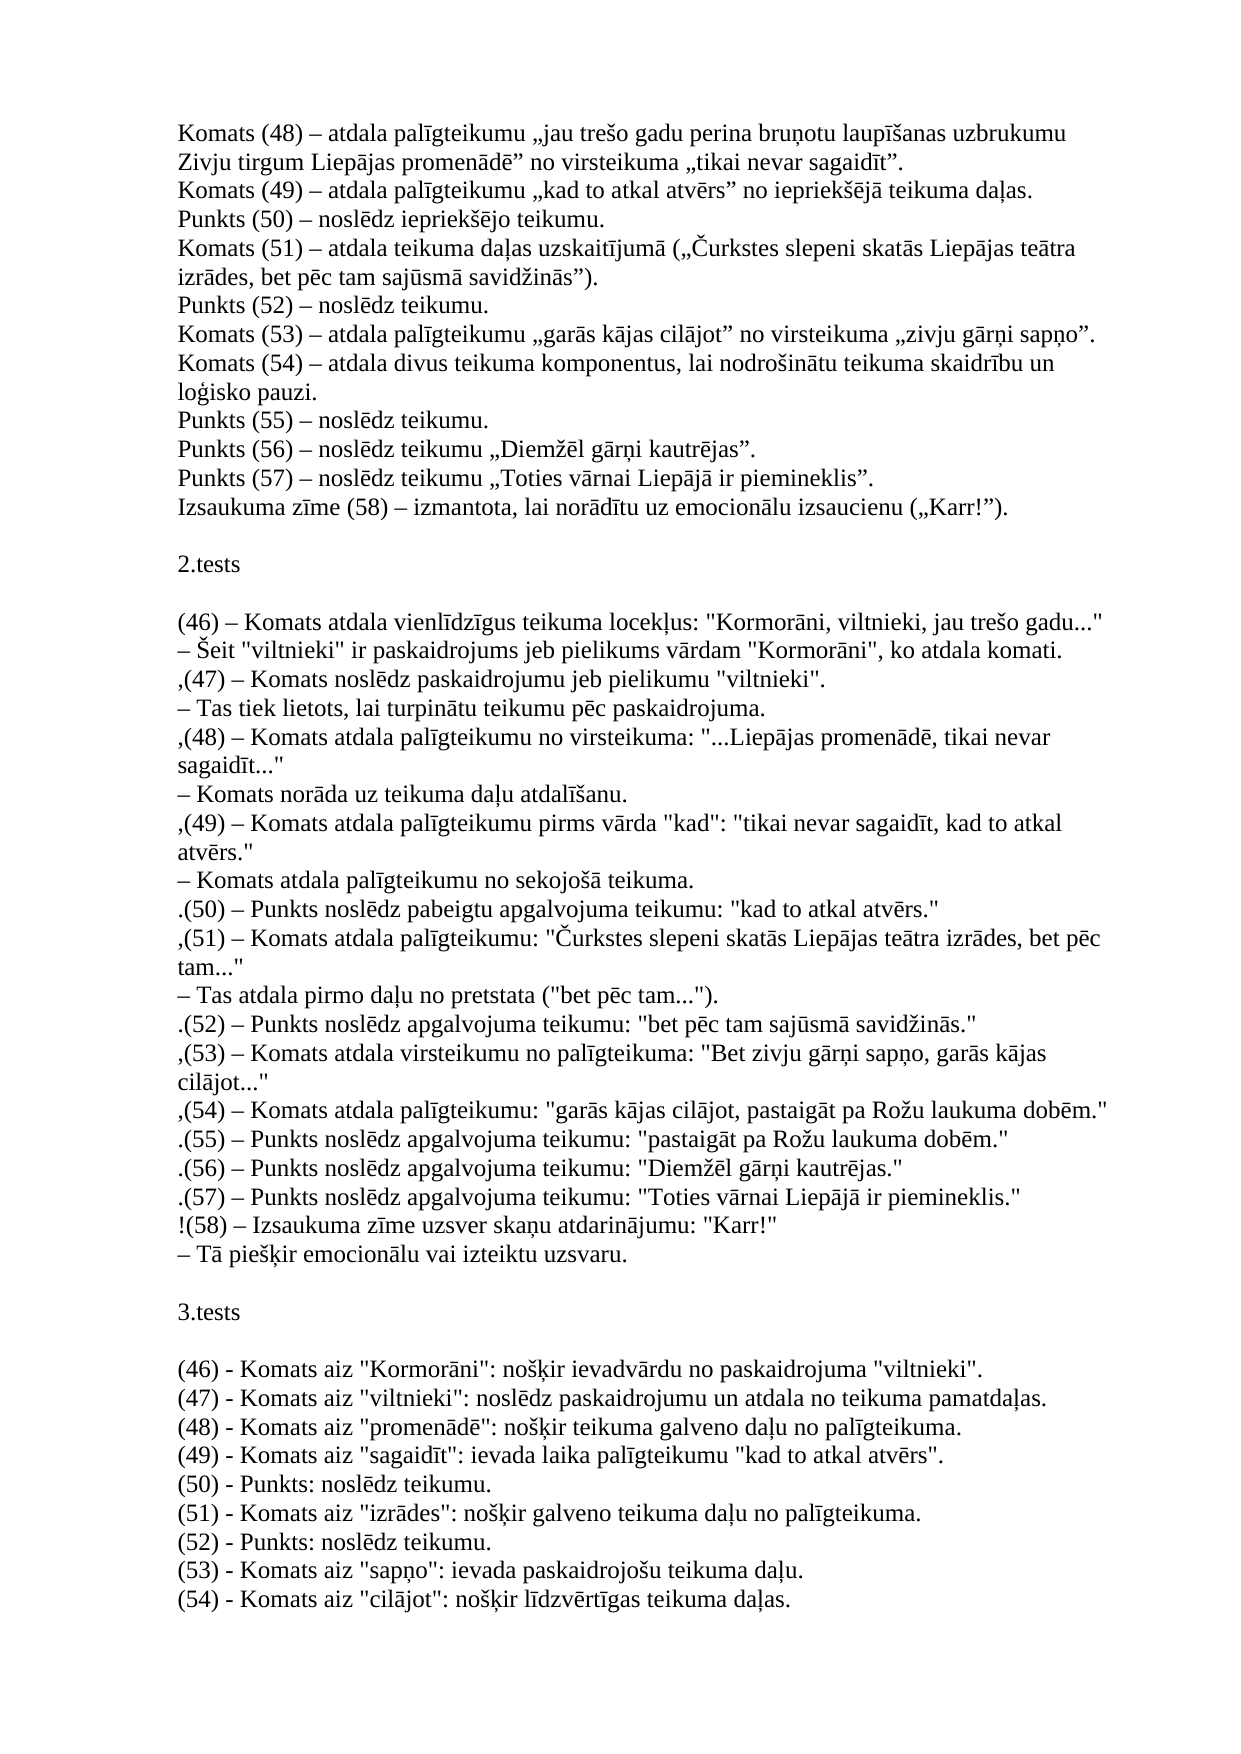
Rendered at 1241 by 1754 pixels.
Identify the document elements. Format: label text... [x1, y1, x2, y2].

text (49) - Komats aiz "sagaidīt": ievada laika palīgteikumu "kad to atkal atvērs". [177, 1441, 1122, 1469]
text ,(54) – Komats atdala palīgteikumu: "garās kājas cilājot, pastaigāt pa Rožu laukuma dobēm." [177, 1096, 1122, 1124]
text Punkts (50) – noslēdz iepriekšējo teikumu. [177, 204, 1122, 233]
text Komats (53) – atdala palīgteikumu „garās kājas cilājot” no virsteikuma „zivju gārņi sapņo”. [177, 319, 1122, 348]
text ,(53) – Komats atdala virsteikumu no palīgteikuma: "Bet zivju gārņi sapņo, garās kājas cilājot..." [177, 1038, 1122, 1096]
text (46) - Komats aiz "Kormorāni": nošķir ievadvārdu no paskaidrojuma "viltnieki". [177, 1354, 1122, 1383]
text – Komats norāda uz teikuma daļu atdalīšanu. [177, 779, 1122, 808]
text ,(48) – Komats atdala palīgteikumu no virsteikuma: "...Liepājas promenādē, tikai nevar sagaidīt..." [177, 722, 1122, 779]
text (54) - Komats aiz "cilājot": nošķir līdzvērtīgas teikuma daļas. [177, 1584, 1122, 1613]
text (50) - Punkts: noslēdz teikumu. [177, 1469, 1122, 1498]
text Punkts (55) – noslēdz teikumu. [177, 406, 1122, 434]
text (51) - Komats aiz "izrādes": nošķir galveno teikuma daļu no palīgteikuma. [177, 1498, 1122, 1527]
text Punkts (52) – noslēdz teikumu. [177, 291, 1122, 319]
text ,(49) – Komats atdala palīgteikumu pirms vārda "kad": "tikai nevar sagaidīt, kad to atkal atvērs." [177, 808, 1122, 866]
text .(50) – Punkts noslēdz pabeigtu apgalvojuma teikumu: "kad to atkal atvērs." [177, 894, 1122, 923]
text (53) - Komats aiz "sapņo": ievada paskaidrojošu teikuma daļu. [177, 1556, 1122, 1584]
text Komats (54) – atdala divus teikuma komponentus, lai nodrošinātu teikuma skaidrību un loģisko pauzi. [177, 348, 1122, 406]
text – Tas tiek lietots, lai turpinātu teikumu pēc paskaidrojuma. [177, 693, 1122, 722]
text – Tas atdala pirmo daļu no pretstata ("bet pēc tam..."). [177, 981, 1122, 1009]
text Komats (48) – atdala palīgteikumu „jau trešo gadu perina bruņotu laupīšanas uzbrukumu Zivju tirgum Liepājas promenādē” no virsteikuma „tikai nevar sagaidīt”. [177, 118, 1122, 176]
text – Šeit "viltnieki" ir paskaidrojums jeb pielikums vārdam "Kormorāni", ko atdala komati. [177, 636, 1122, 664]
text Punkts (57) – noslēdz teikumu „Toties vārnai Liepājā ir piemineklis”. [177, 463, 1122, 492]
text 3.tests [177, 1297, 1122, 1326]
text (47) - Komats aiz "viltnieki": noslēdz paskaidrojumu un atdala no teikuma pamatdaļas. [177, 1383, 1122, 1412]
text ,(51) – Komats atdala palīgteikumu: "Čurkstes slepeni skatās Liepājas teātra izrādes, bet pēc tam..." [177, 923, 1122, 981]
text (48) - Komats aiz "promenādē": nošķir teikuma galveno daļu no palīgteikuma. [177, 1412, 1122, 1441]
text .(55) – Punkts noslēdz apgalvojuma teikumu: "pastaigāt pa Rožu laukuma dobēm." [177, 1124, 1122, 1153]
text (46) – Komats atdala vienlīdzīgus teikuma locekļus: "Kormorāni, viltnieki, jau trešo gadu..." [177, 607, 1122, 636]
text .(56) – Punkts noslēdz apgalvojuma teikumu: "Diemžēl gārņi kautrējas." [177, 1153, 1122, 1182]
text (52) - Punkts: noslēdz teikumu. [177, 1527, 1122, 1556]
text ,(47) – Komats noslēdz paskaidrojumu jeb pielikumu "viltnieki". [177, 664, 1122, 693]
text Izsaukuma zīme (58) – izmantota, lai norādītu uz emocionālu izsaucienu („Karr!”). [177, 492, 1122, 521]
text – Komats atdala palīgteikumu no sekojošā teikuma. [177, 866, 1122, 894]
text 2.tests [177, 549, 1122, 578]
text .(52) – Punkts noslēdz apgalvojuma teikumu: "bet pēc tam sajūsmā savidžinās." [177, 1009, 1122, 1038]
text – Tā piešķir emocionālu vai izteiktu uzsvaru. [177, 1239, 1122, 1268]
text Komats (49) – atdala palīgteikumu „kad to atkal atvērs” no iepriekšējā teikuma daļas. [177, 176, 1122, 204]
text Komats (51) – atdala teikuma daļas uzskaitījumā („Čurkstes slepeni skatās Liepājas teātra izrādes, bet pēc tam sajūsmā savidžinās”). [177, 233, 1122, 291]
text .(57) – Punkts noslēdz apgalvojuma teikumu: "Toties vārnai Liepājā ir piemineklis." [177, 1182, 1122, 1211]
text Punkts (56) – noslēdz teikumu „Diemžēl gārņi kautrējas”. [177, 434, 1122, 463]
text !(58) – Izsaukuma zīme uzsver skaņu atdarinājumu: "Karr!" [177, 1211, 1122, 1239]
